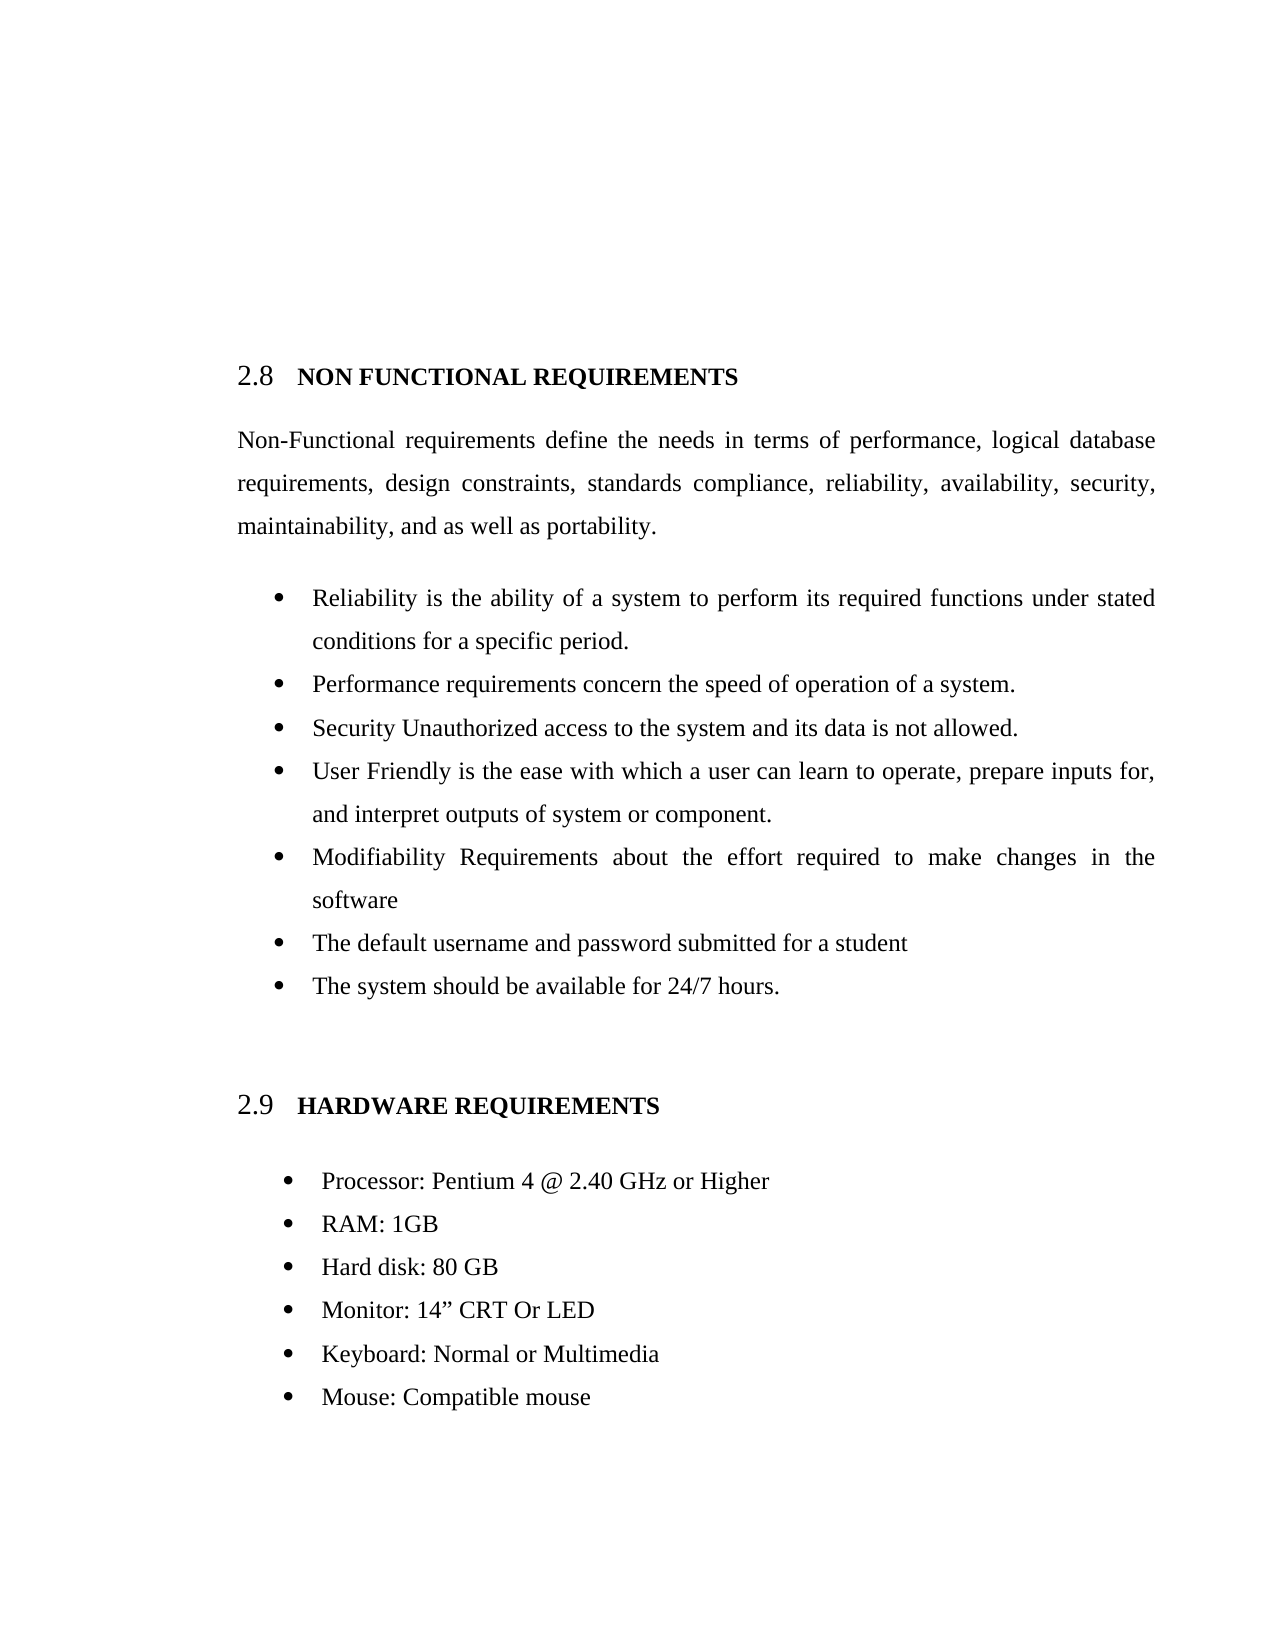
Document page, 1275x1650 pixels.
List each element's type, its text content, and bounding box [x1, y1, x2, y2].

list Reliability is the ability of a system to perform its required functions under stated conditions for a specific period. [274, 583, 1156, 655]
list Monitor: 14” CRT Or LED [284, 1296, 1156, 1324]
list Performance requirements concern the speed of operation of a system. [274, 669, 1156, 698]
list Mouse: Compatible mouse [284, 1382, 1156, 1411]
list The default username and password submitted for a student [274, 928, 1156, 957]
list The system should be available for 24/7 hours. [274, 971, 1156, 1000]
text Non-Functional requirements define the needs in terms of performance, logical database requirements, design constraints, standards compliance, reliability, availability, security, maintainability, and as well as portability. [237, 425, 1156, 540]
list RAM: 1GB [284, 1209, 1156, 1238]
subtitle HARDWARE REQUIREMENTS [237, 1087, 1156, 1120]
list Modifiability Requirements about the effort required to make changes in the software [274, 842, 1156, 914]
list Security Unauthorized access to the system and its data is not allowed. [274, 713, 1156, 741]
list Processor: Pentium 4 @ 2.40 GHz or Higher [284, 1166, 1156, 1195]
list User Friendly is the ease with which a user can learn to operate, prepare inputs for, and interpret outputs of system or component. [274, 756, 1156, 828]
list Hard disk: 80 GB [284, 1252, 1156, 1281]
list Keyboard: Normal or Multimedia [284, 1339, 1156, 1367]
subtitle NON FUNCTIONAL REQUIREMENTS [237, 358, 1156, 391]
